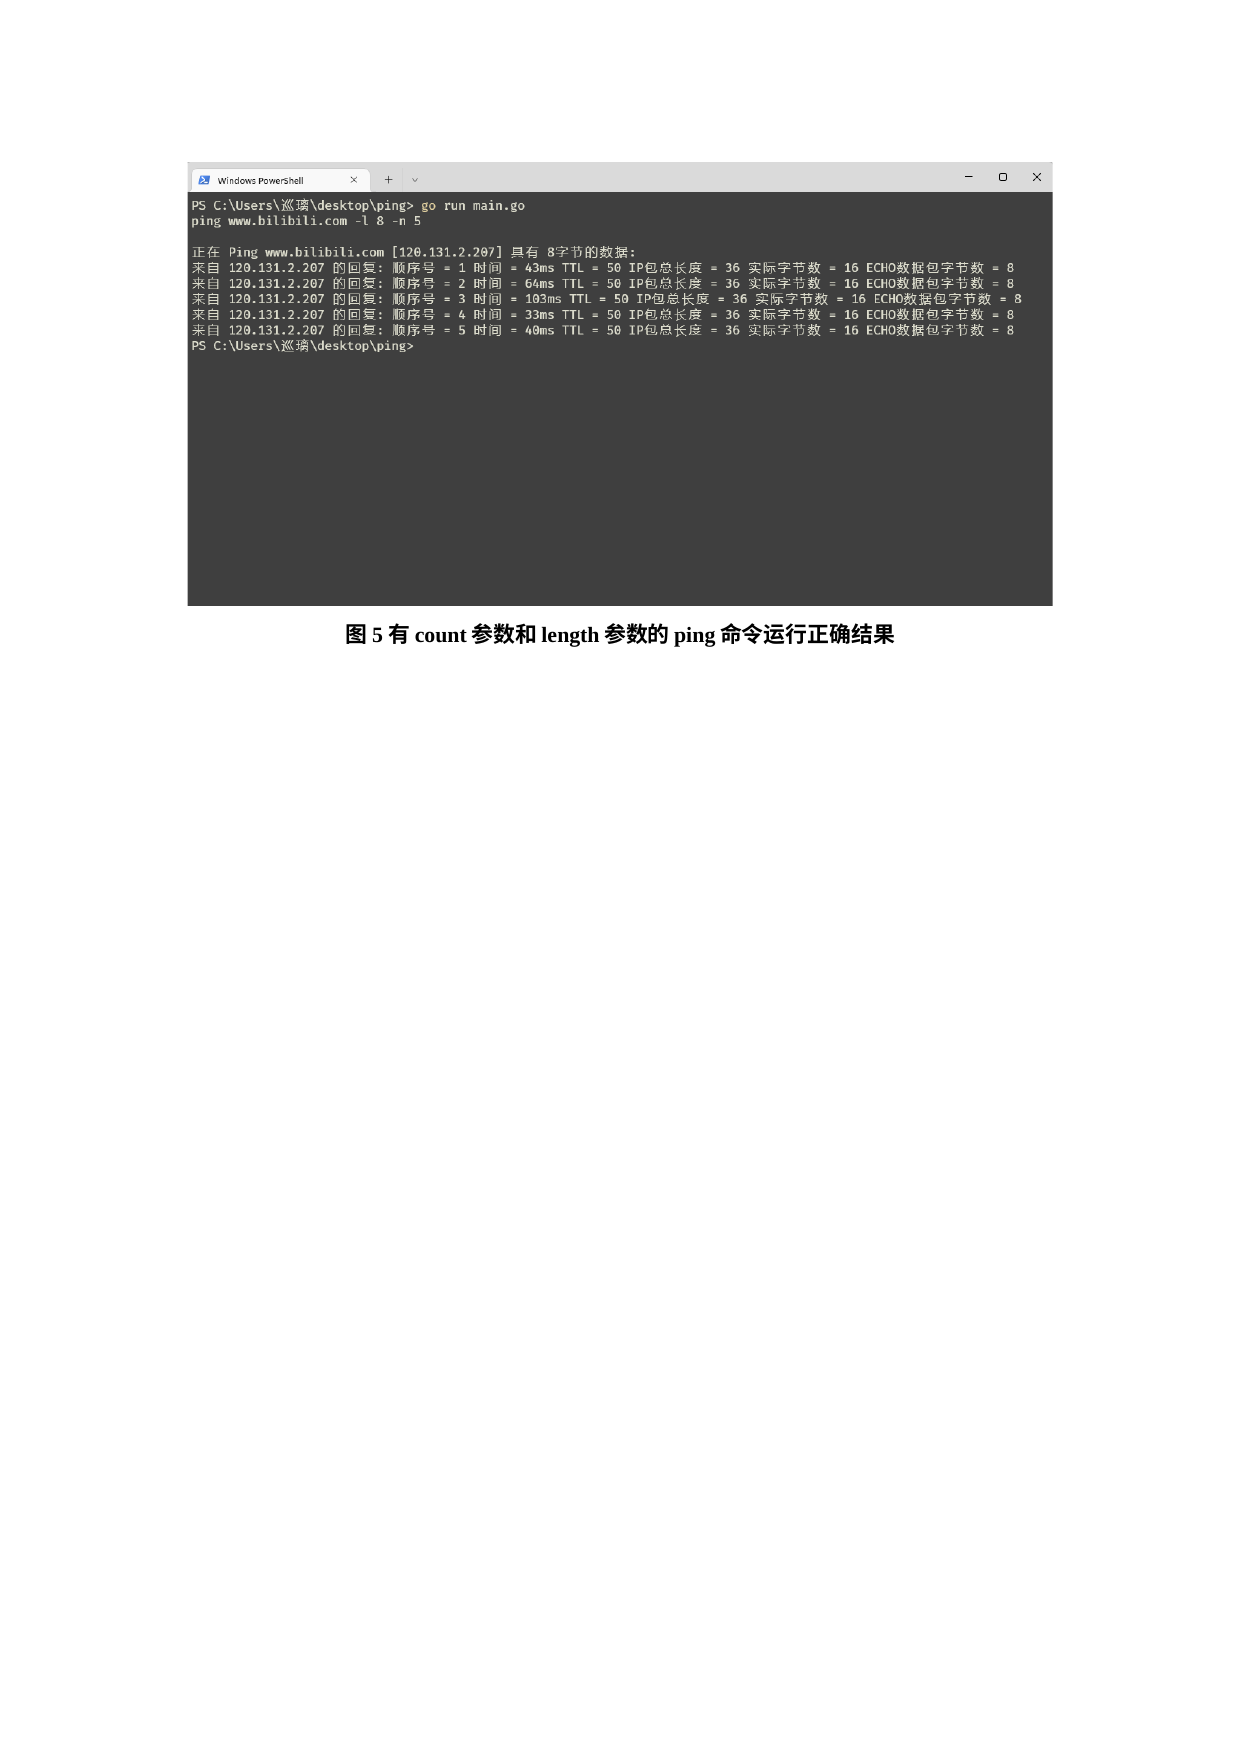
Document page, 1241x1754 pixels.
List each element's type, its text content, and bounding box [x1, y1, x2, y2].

picture [187, 162, 1053, 606]
text 图5 有count参数和length参数的ping命令运行正确结果 [187, 617, 1053, 649]
